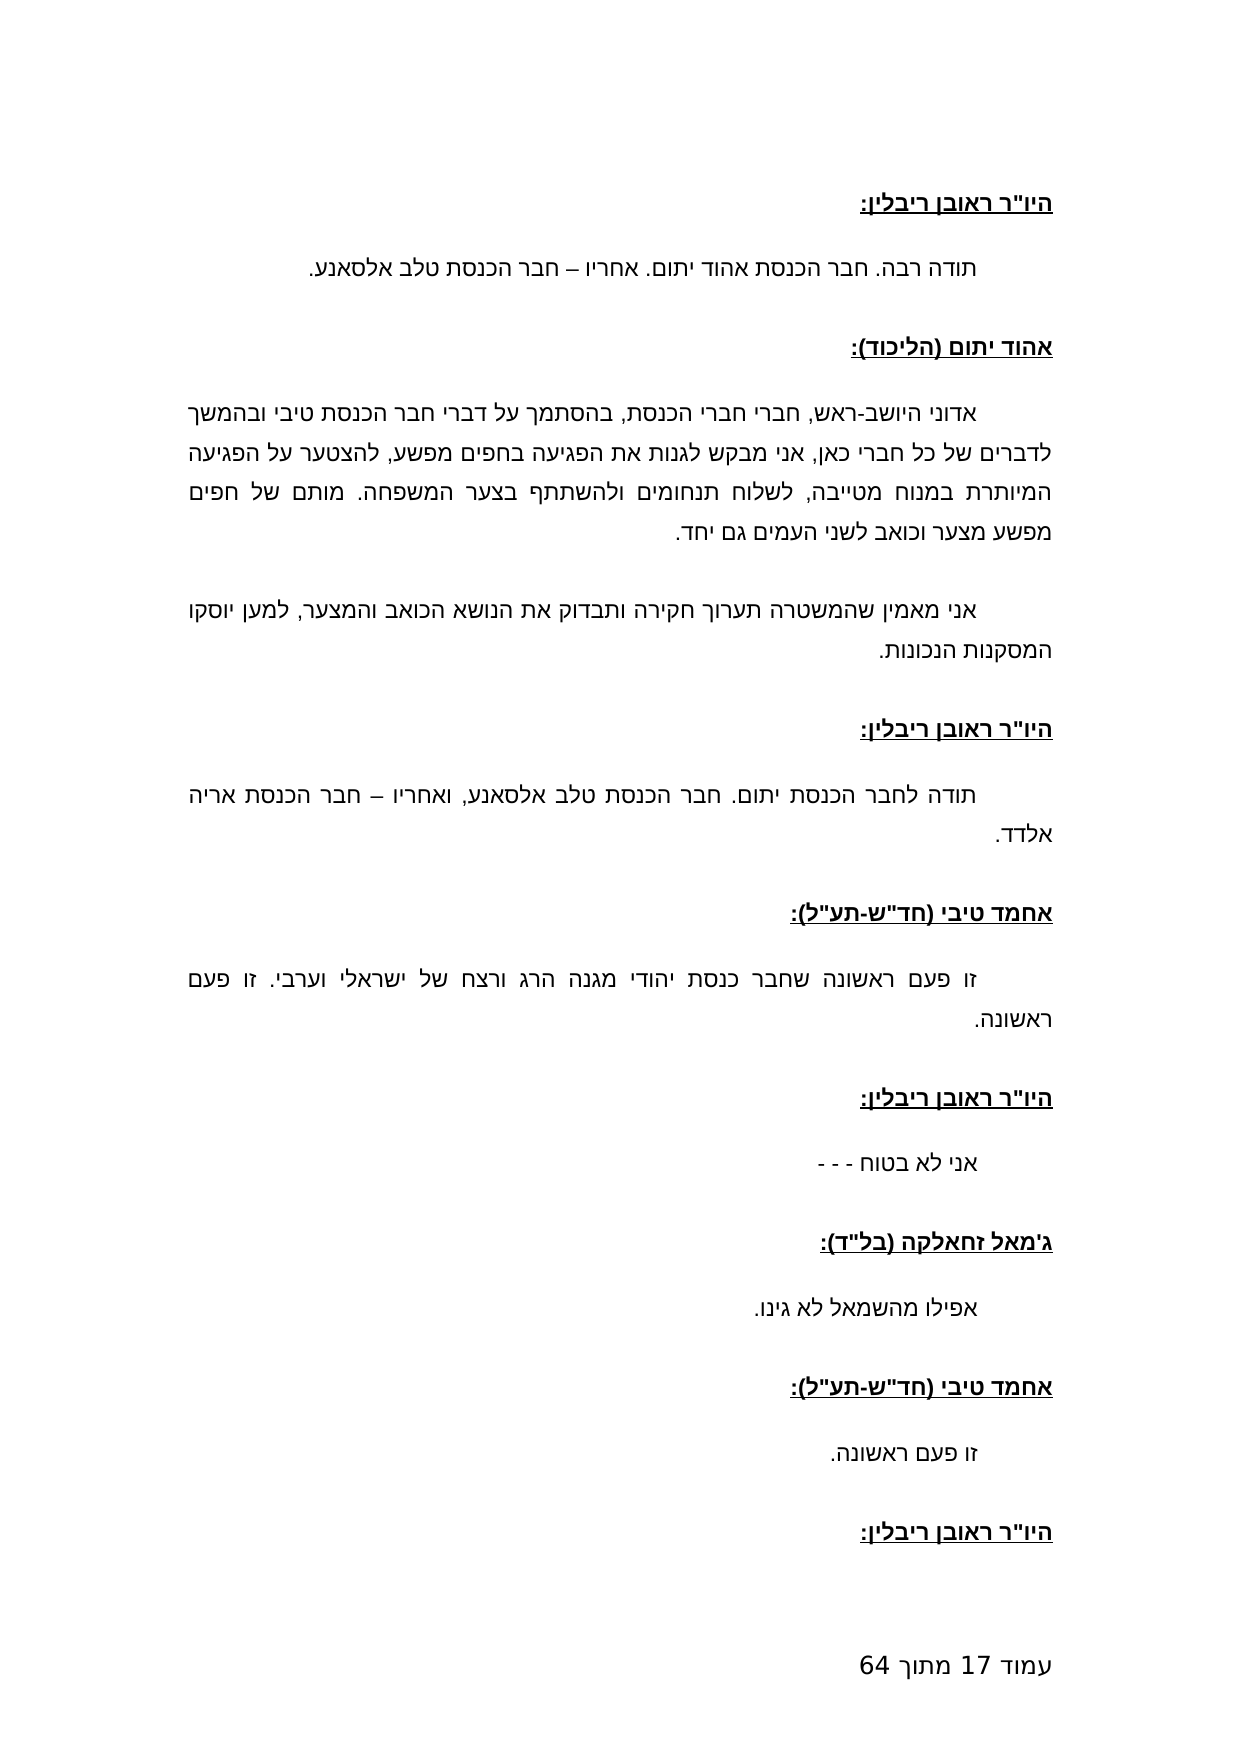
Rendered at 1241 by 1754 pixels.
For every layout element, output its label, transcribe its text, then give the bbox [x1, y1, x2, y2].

text תודה לחבר הכנסת יתום. חבר הכנסת טלב אלסאנע, ואחריו – חבר הכנסת אריה אלדד. [187, 782, 1053, 848]
text אפילו מהשמאל לא גינו. [187, 1295, 1053, 1321]
text אחמד טיבי (חד"ש-תע"ל): [187, 900, 1053, 927]
text אהוד יתום (הליכוד): [187, 334, 1053, 361]
text היו"ר ראובן ריבלין: [187, 1084, 1053, 1111]
text זו פעם ראשונה שחבר כנסת יהודי מגנה הרג ורצח של ישראלי וערבי. זו פעם ראשונה. [187, 966, 1053, 1032]
text אני לא בטוח - - - [187, 1150, 1053, 1177]
text היו"ר ראובן ריבלין: [187, 716, 1053, 742]
text אדוני היושב-ראש, חברי חברי הכנסת, בהסתמך על דברי חבר הכנסת טיבי ובהמשך לדברים של כל חברי כאן, אני מבקש לגנות את הפגיעה בחפים מפשע, להצטער על הפגיעה המיותרת במנוח מטייבה, לשלוח תנחומים ולהשתתף בצער המשפחה. מותם של חפים מפשע מצער וכואב לשני העמים גם יחד. [187, 400, 1053, 545]
text היו"ר ראובן ריבלין: [187, 1519, 1053, 1545]
text אני מאמין שהמשטרה תערוך חקירה ותבדוק את הנושא הכואב והמצער, למען יוסקו המסקנות הנכונות. [187, 597, 1053, 663]
text היו"ר ראובן ריבלין: [187, 189, 1053, 216]
text ג'מאל זחאלקה (בל"ד): [187, 1229, 1053, 1256]
text תודה רבה. חבר הכנסת אהוד יתום. אחריו – חבר הכנסת טלב אלסאנע. [187, 255, 1053, 282]
text אחמד טיבי (חד"ש-תע"ל): [187, 1374, 1053, 1400]
text זו פעם ראשונה. [187, 1440, 1053, 1466]
